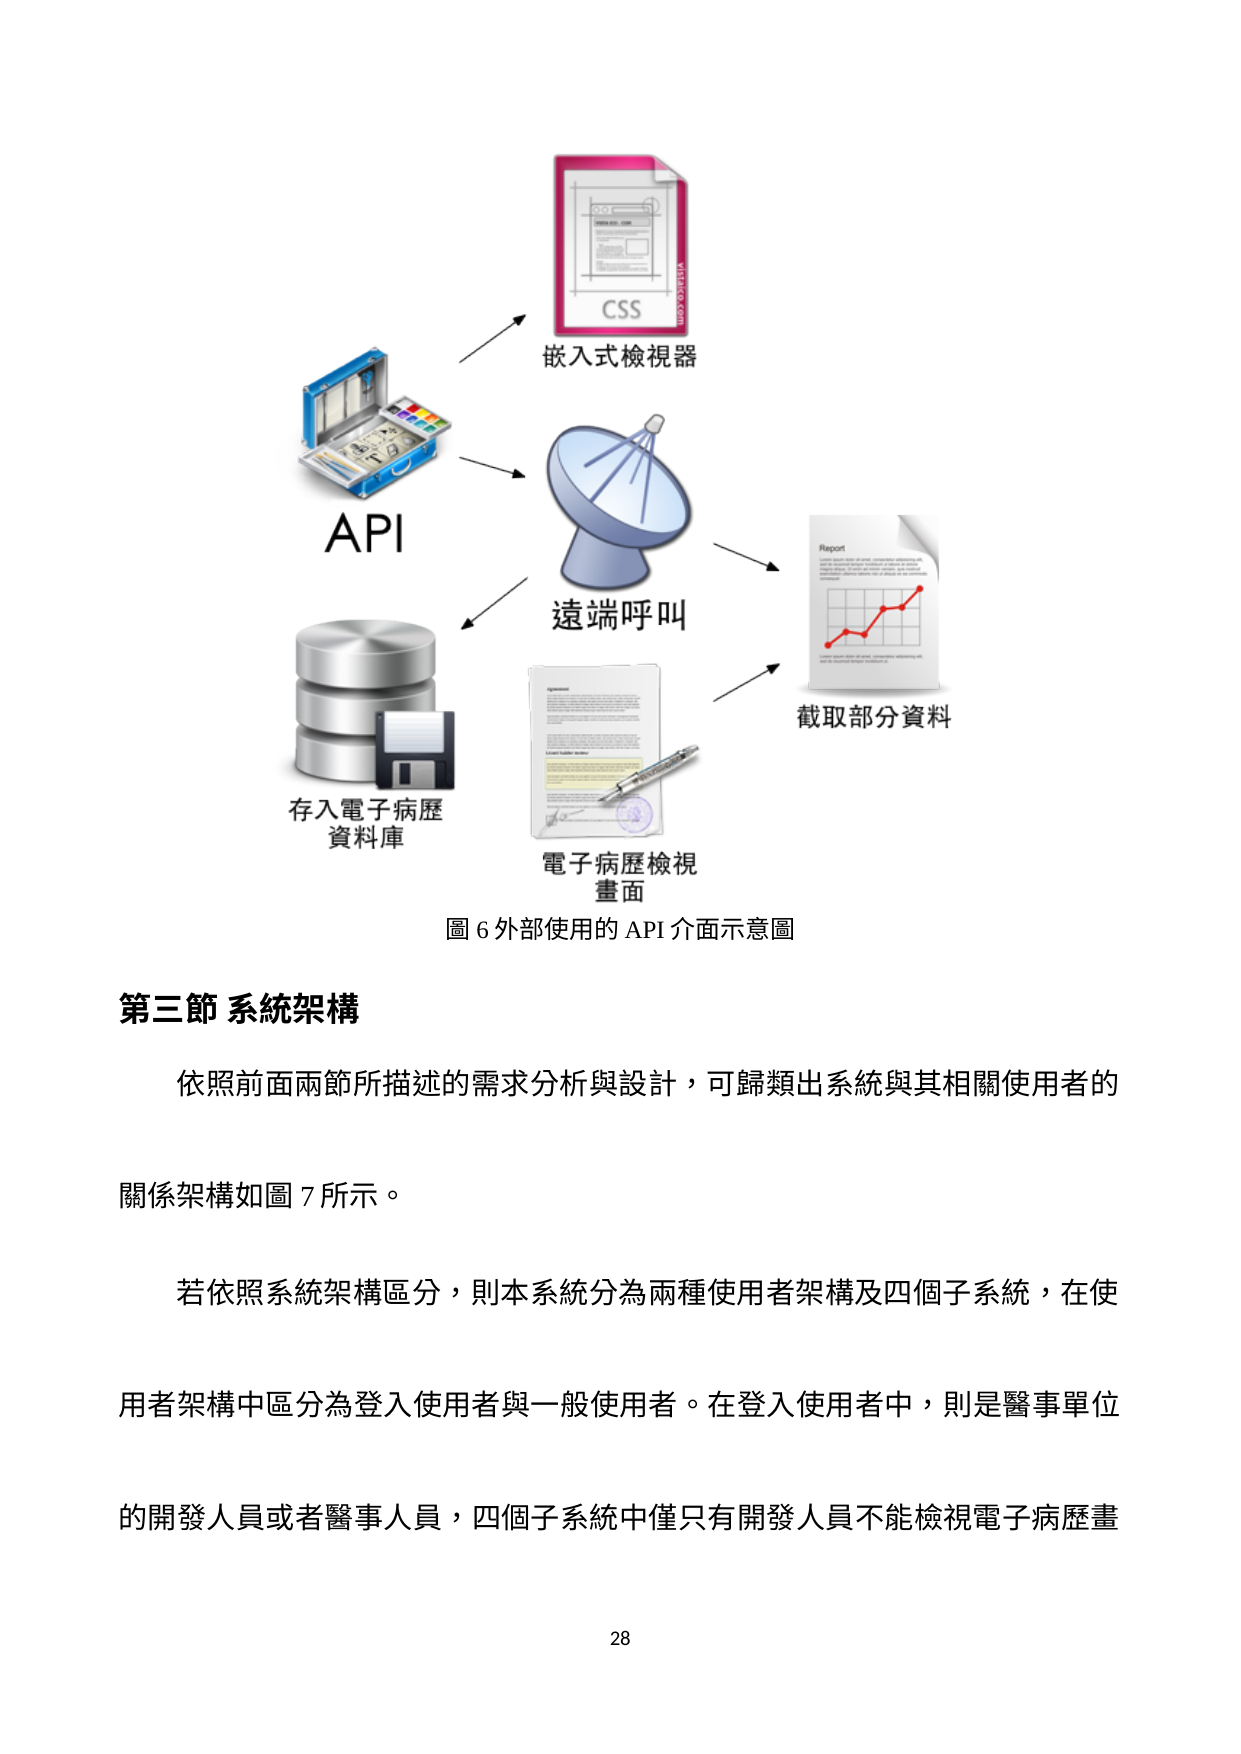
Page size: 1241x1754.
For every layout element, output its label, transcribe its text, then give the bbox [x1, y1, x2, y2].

subtitle 系統架構 [118, 969, 1122, 1044]
text 圖 6 外部使用的API介面示意圖 [1, 909, 1239, 947]
text 依照前面兩節所描述的需求分析與設計，可歸類出系統與其相關使用者的關係架構如圖 7所示。 [118, 1044, 1122, 1232]
picture [273, 121, 967, 906]
